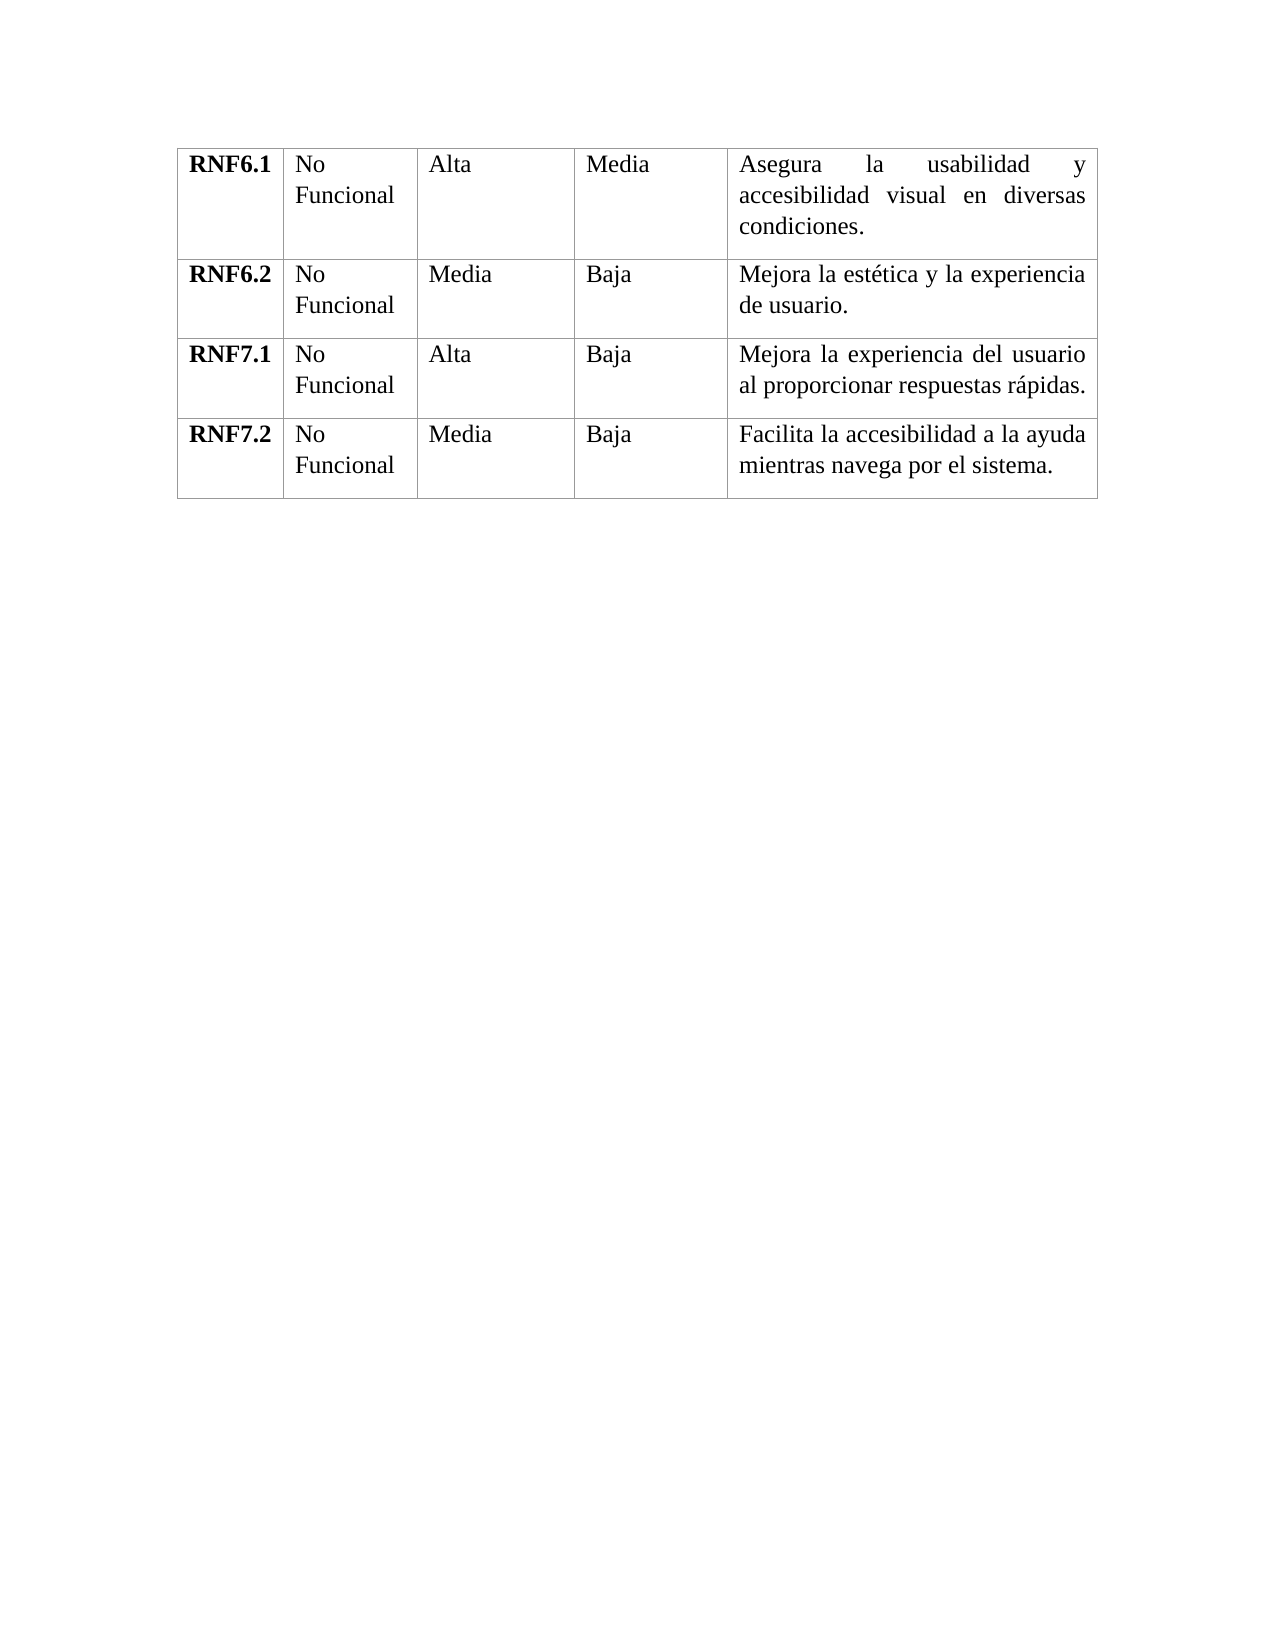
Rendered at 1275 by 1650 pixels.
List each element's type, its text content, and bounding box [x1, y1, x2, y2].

table_cell No Funcional [284, 260, 417, 338]
table_cell Media [418, 260, 574, 338]
table_cell RNF7.2 [178, 419, 283, 498]
table_cell Asegura la usabilidad y accesibilidad visual en diversas condiciones. [728, 149, 1097, 258]
table_cell Facilita la accesibilidad a la ayuda mientras navega por el sistema. [728, 419, 1097, 498]
table_cell No Funcional [284, 339, 417, 418]
table_cell Baja [575, 419, 727, 498]
table_cell Alta [418, 339, 574, 418]
table_cell Mejora la experiencia del usuario al proporcionar respuestas rápidas. [728, 339, 1097, 418]
table_cell Baja [575, 339, 727, 418]
table_cell RNF6.2 [178, 260, 283, 338]
table_cell Baja [575, 260, 727, 338]
table_cell RNF6.1 [178, 149, 283, 258]
table_cell Media [418, 419, 574, 498]
table_cell RNF7.1 [178, 339, 283, 418]
table_cell No Funcional [284, 149, 417, 258]
table_cell Alta [418, 149, 574, 258]
table_cell No Funcional [284, 419, 417, 498]
table_cell Media [575, 149, 727, 258]
table_cell Mejora la estética y la experiencia de usuario. [728, 260, 1097, 338]
